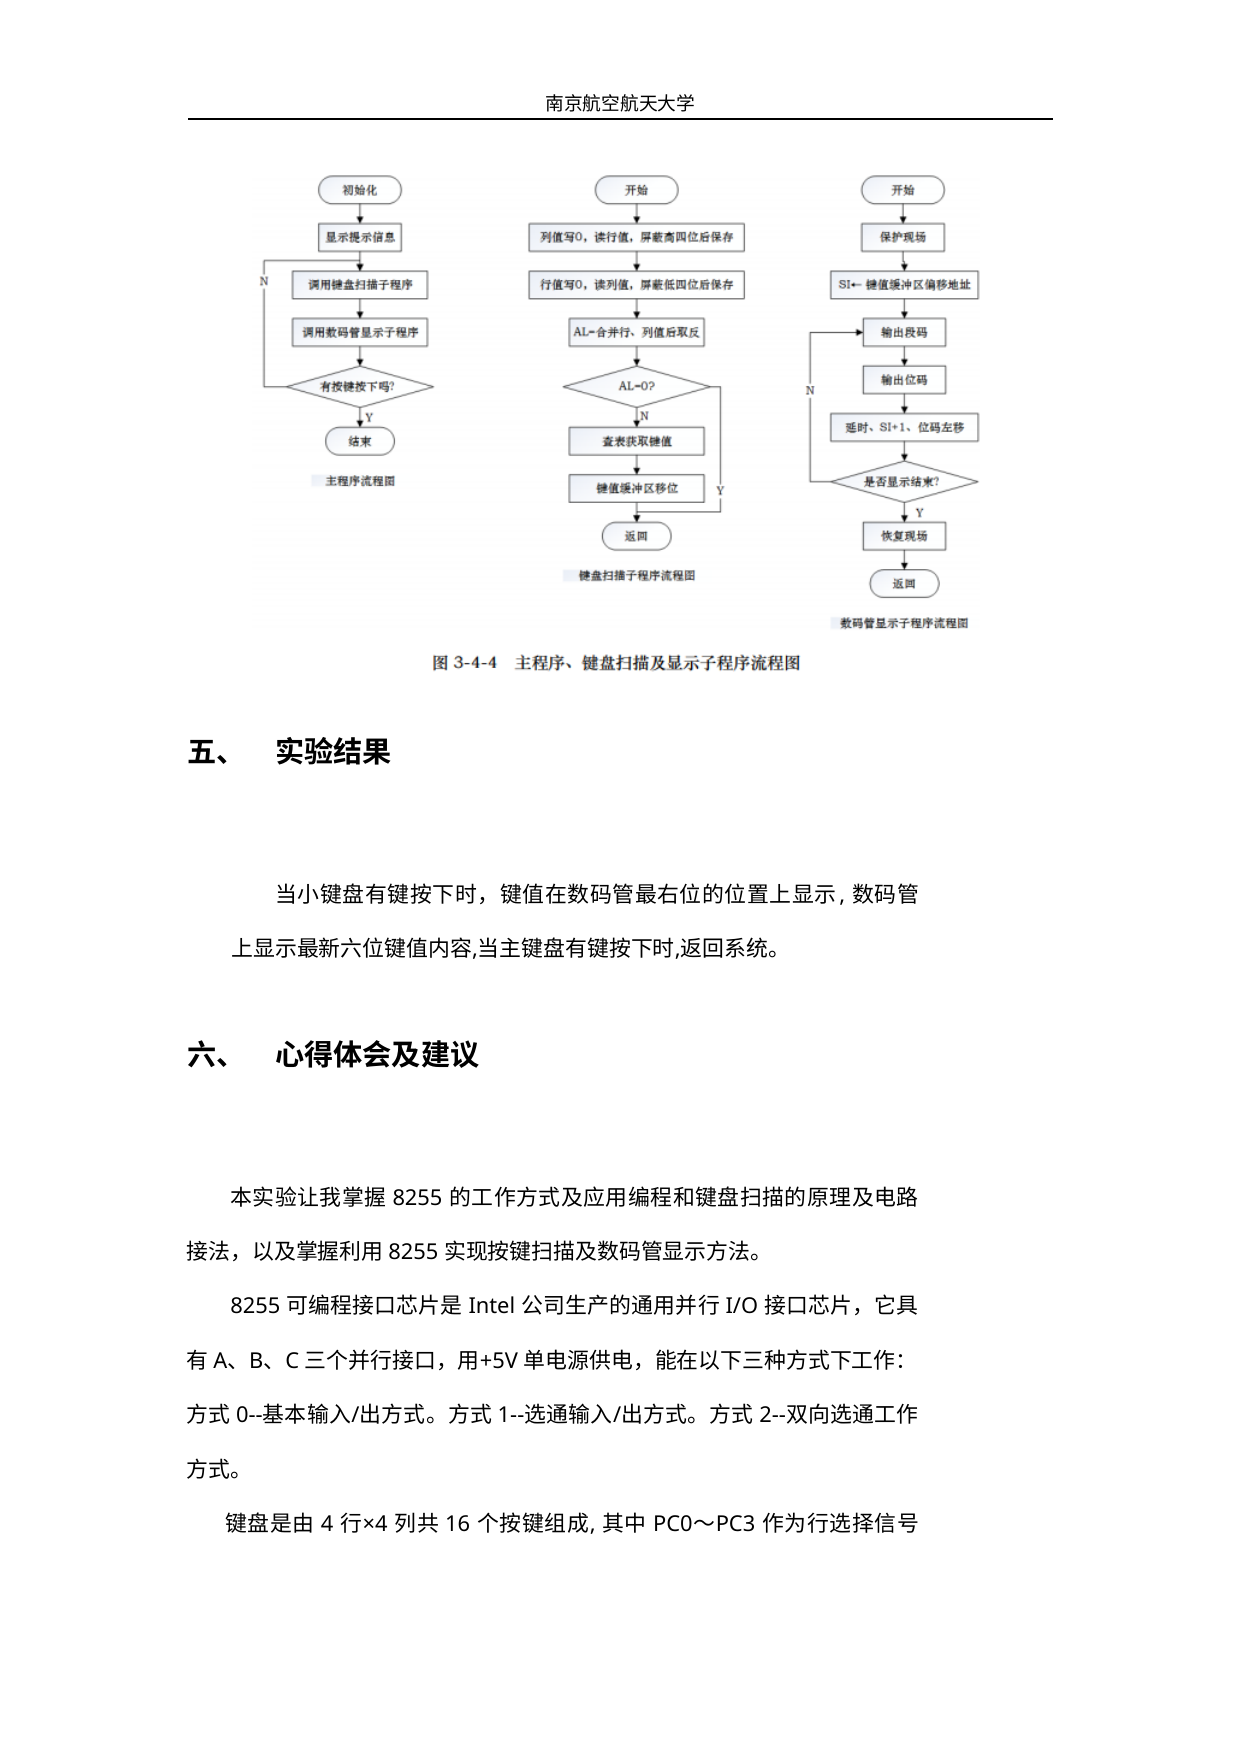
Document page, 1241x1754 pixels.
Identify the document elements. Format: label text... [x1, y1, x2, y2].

text 当小键盘有键按下时，键值在数码管最右位的位置上显示, 数码管上显示最新六位键值内容,当主键盘有键按下时,返回系统。 [231, 876, 919, 963]
text 8255 可编程接口芯片是 Intel 公司生产的通用并行 I/O 接口芯片，它具有 A、B、C 三个并行接口，用+5V 单电源供电，能在以下三种方式下工作： [186, 1288, 919, 1375]
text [186, 1505, 919, 1538]
subtitle 实验结果 [187, 717, 1053, 782]
text 方式 0--基本输入/出方式。方式 1--选通输入/出方式。方式 2--双向选通工作方式。 [186, 1397, 919, 1484]
picture [187, 162, 1053, 680]
subtitle 心得体会及建议 [187, 1020, 1053, 1085]
text 本实验让我掌握 8255 的工作方式及应用编程和键盘扫描的原理及电路接法，以及掌握利用 8255 实现按键扫描及数码管显示方法。 [186, 1179, 919, 1266]
